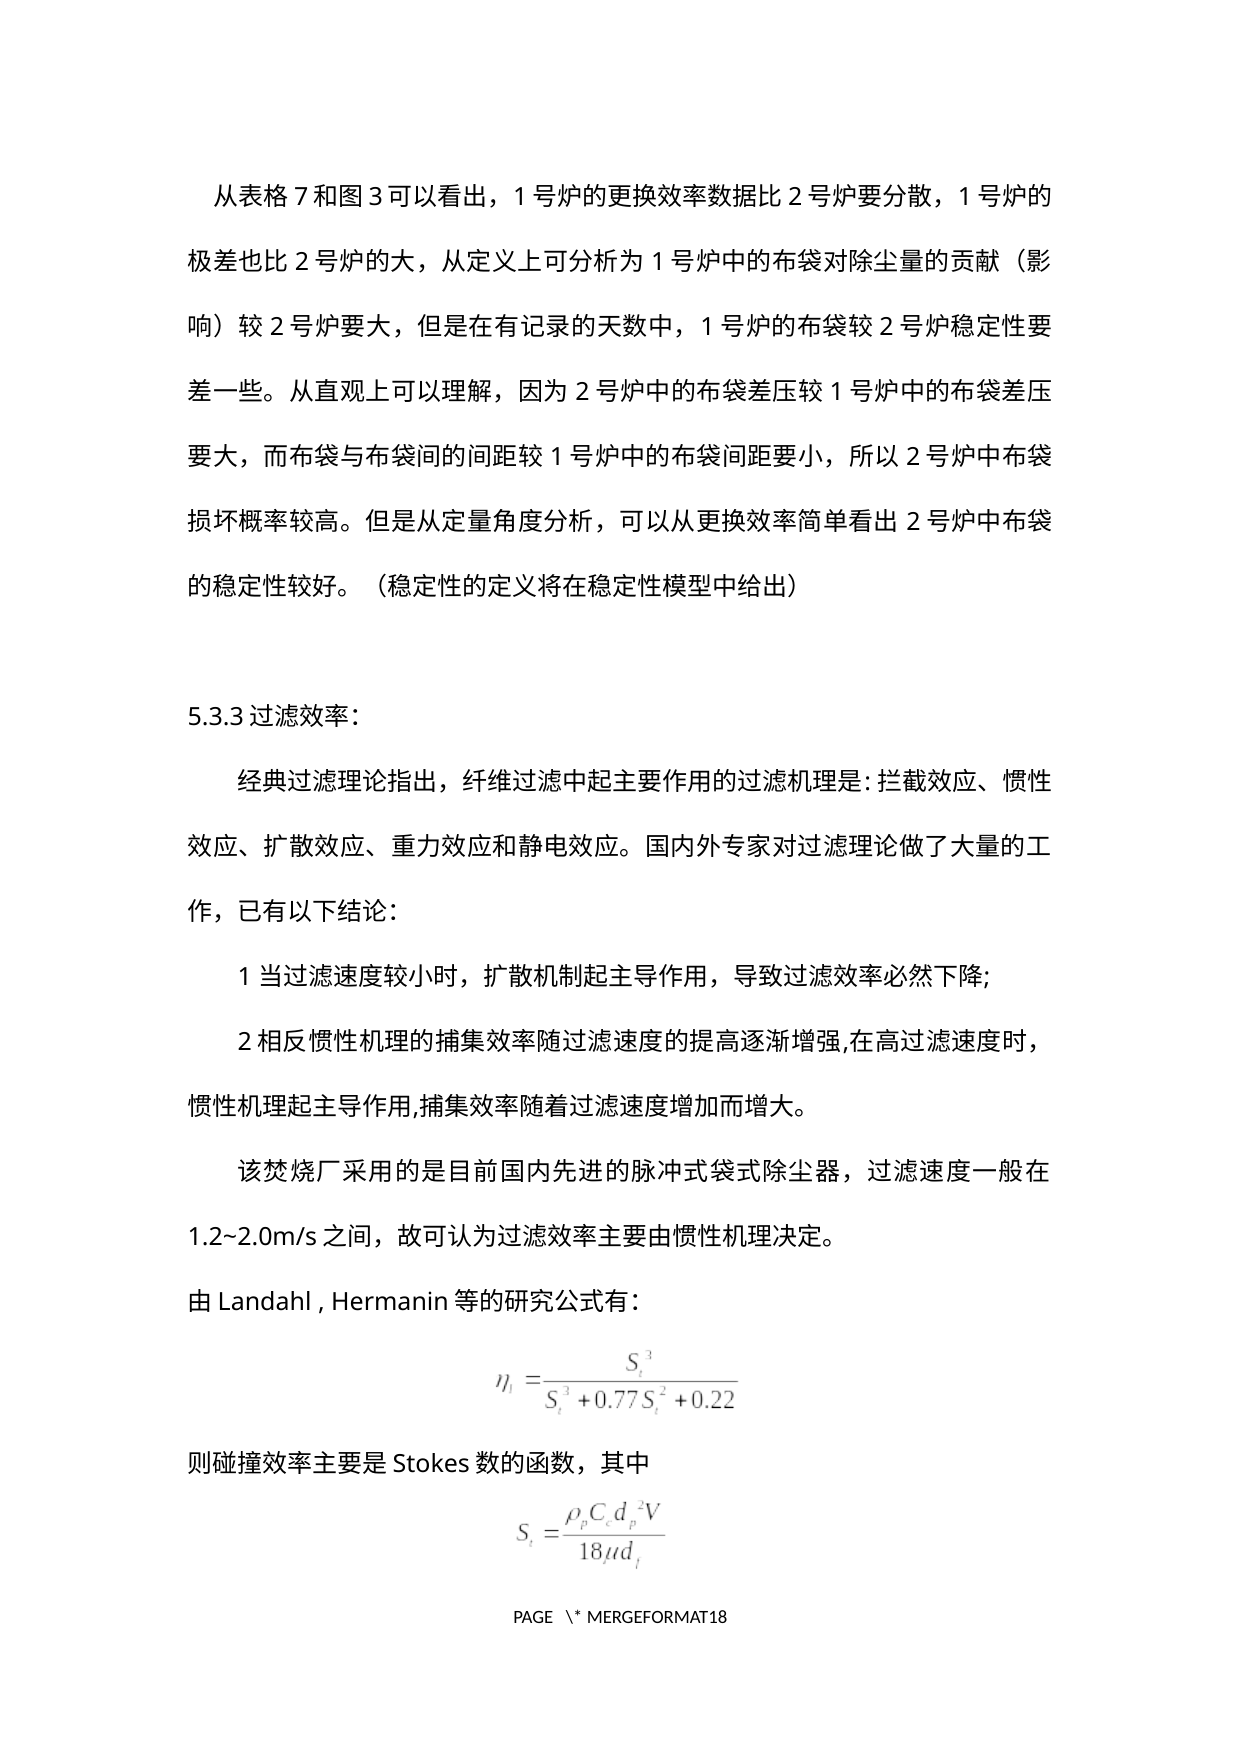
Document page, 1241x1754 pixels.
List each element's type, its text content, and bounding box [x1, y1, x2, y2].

text 该焚烧厂采用的是目前国内先进的脉冲式袋式除尘器，过滤速度一般在1.2~2.0m/s之间，故可认为过滤效率主要由惯性机理决定。 [187, 1137, 1053, 1267]
text 1 当过滤速度较小时，扩散机制起主导作用，导致过滤效率必然下降; [187, 942, 1053, 1007]
text 从表格7和图3可以看出，1号炉的更换效率数据比2号炉要分散，1号炉的极差也比2号炉的大，从定义上可分析为1号炉中的布袋对除尘量的贡献（影响）较2号炉要大，但是在有记录的天数中，1号炉的布袋较2号炉稳定性要差一些。从直观上可以理解，因为2号炉中的布袋差压较1号炉中的布袋差压要大，而布袋与布袋间的间距较1号炉中的布袋间距要小，所以2号炉中布袋损坏概率较高。但是从定量角度分析，可以从更换效率简单看出2号炉中布袋的稳定性较好。（稳定性的定义将在稳定性模型中给出） [187, 162, 1053, 617]
text 2相反惯性机理的捕集效率随过滤速度的提高逐渐增强,在高过滤速度时，惯性机理起主导作用,捕集效率随着过滤速度增加而增大。 [187, 1007, 1053, 1137]
text 经典过滤理论指出，纤维过滤中起主要作用的过滤机理是: 拦截效应、惯性效应、扩散效应、重力效应和静电效应。国内外专家对过滤理论做了大量的工作，已有以下结论： [187, 747, 1053, 942]
text 由Landahl , Hermanin等的研究公式有： [187, 1267, 1053, 1332]
text 5.3.3过滤效率： [187, 682, 1053, 747]
text 则碰撞效率主要是Stokes数的函数，其中 [187, 1429, 1053, 1494]
